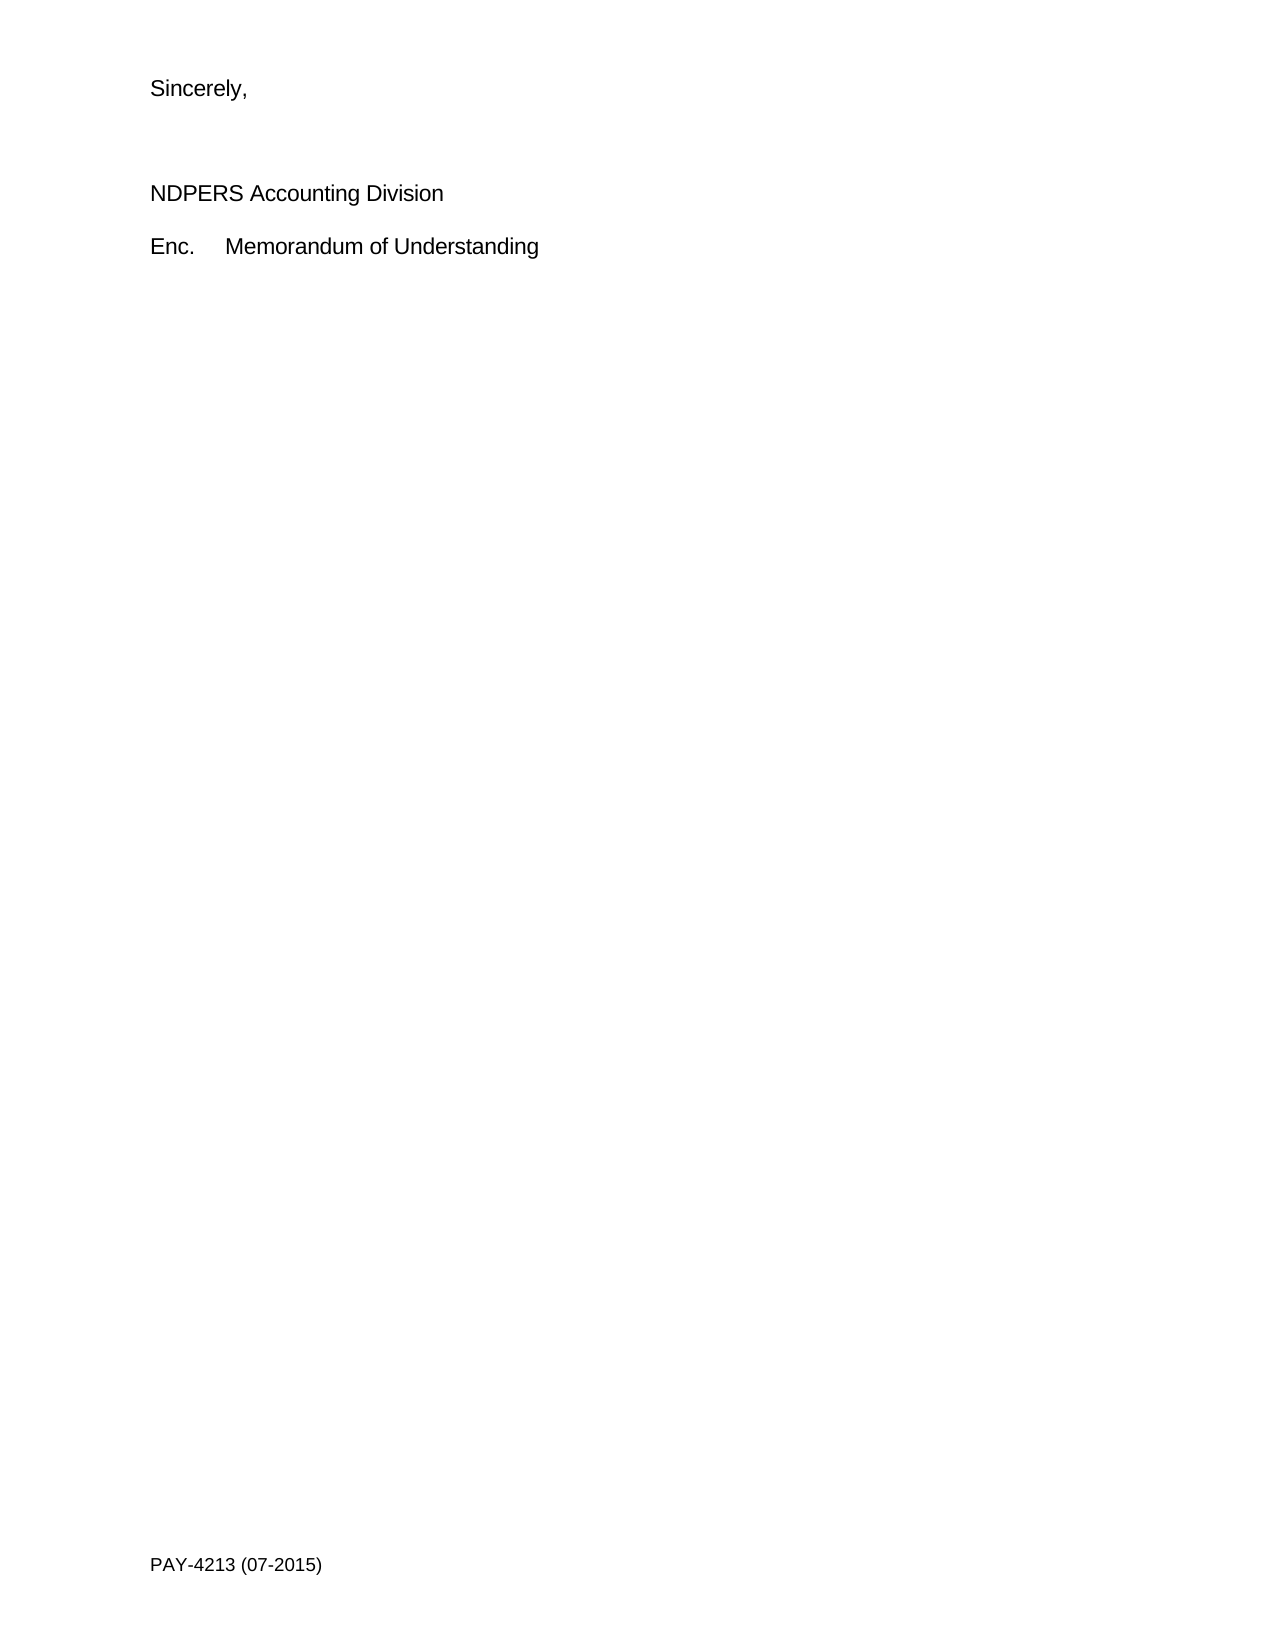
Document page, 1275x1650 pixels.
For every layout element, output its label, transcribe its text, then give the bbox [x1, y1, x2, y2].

text Sincerely, [150, 75, 1125, 101]
text Enc. Memorandum of Understanding [150, 233, 1125, 259]
text NDPERS Accounting Division [150, 180, 1125, 207]
